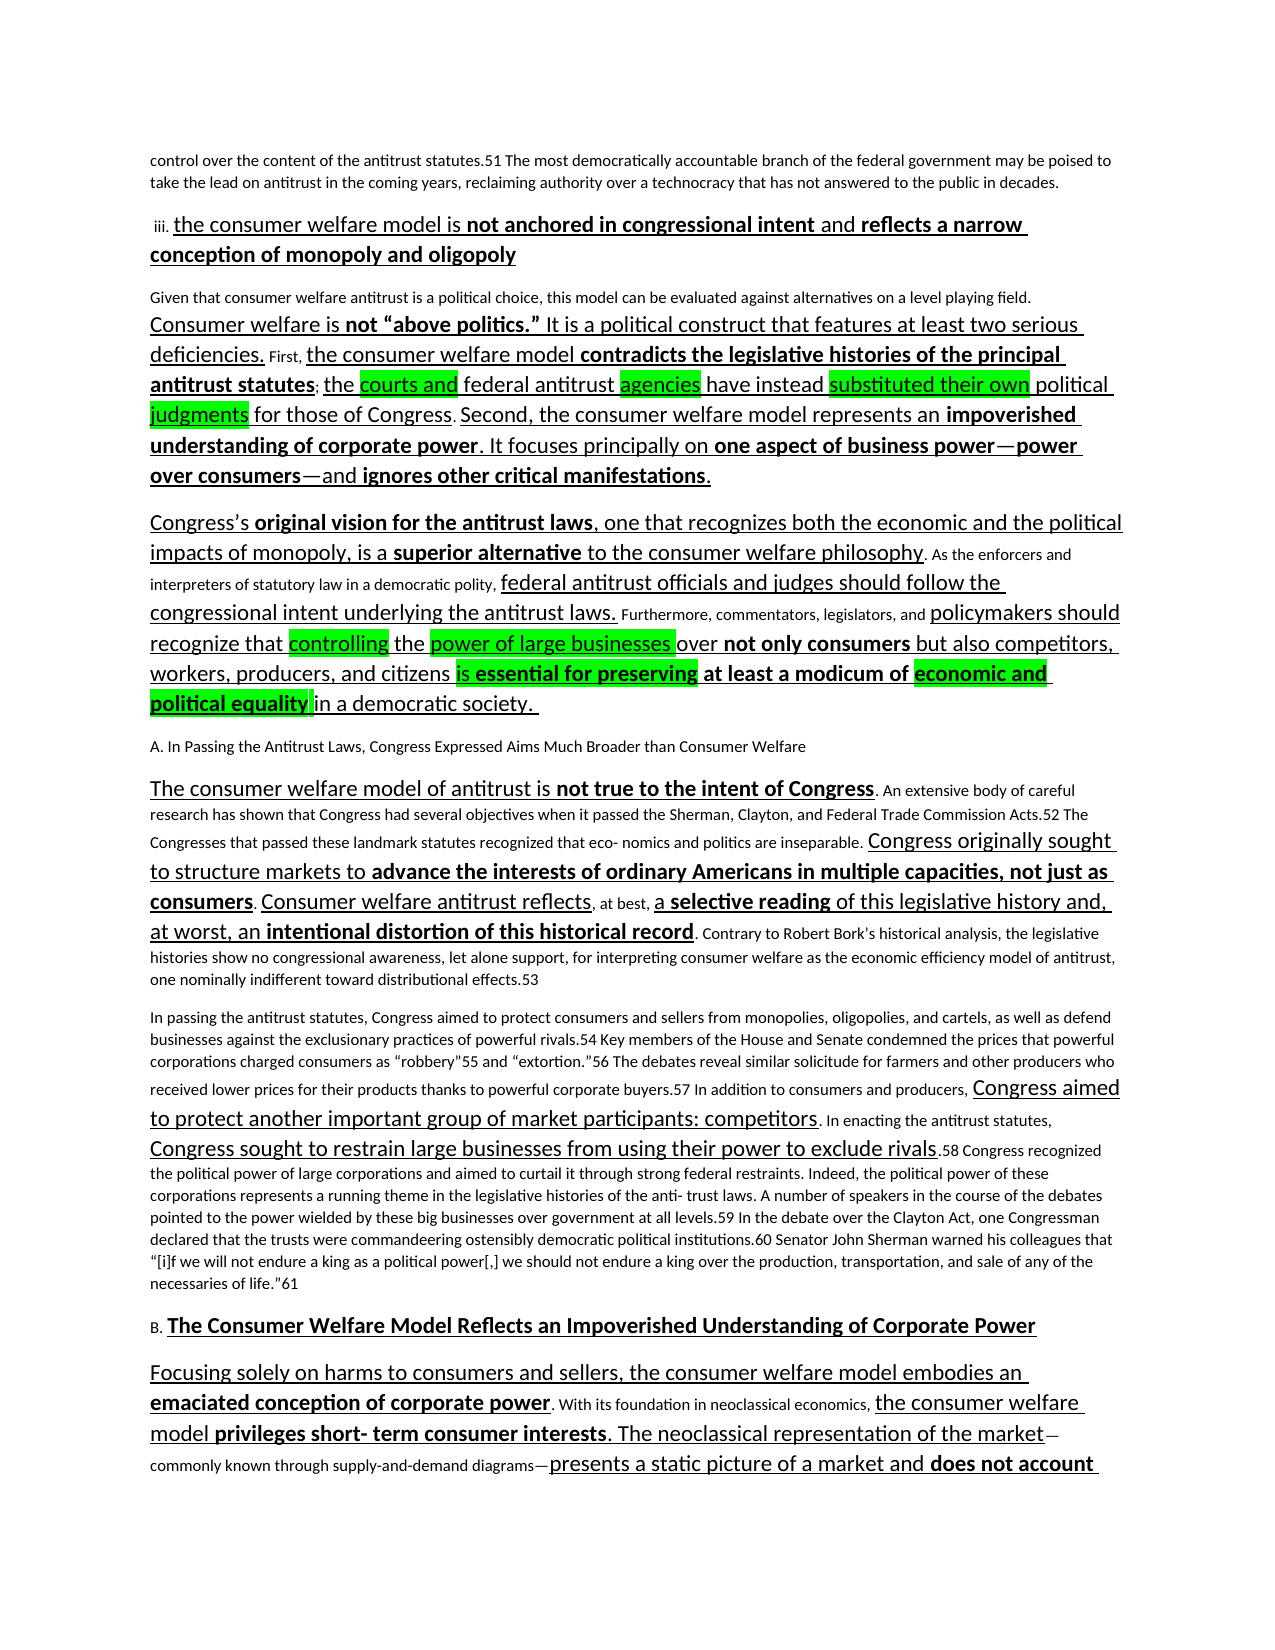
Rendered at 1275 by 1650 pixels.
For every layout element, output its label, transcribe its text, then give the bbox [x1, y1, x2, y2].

text B. The Consumer Welfare Model Reflects an Impoverished Understanding of Corporate Power [150, 1311, 1125, 1339]
text In passing the antitrust statutes, Congress aimed to protect consumers and sellers from monopolies, oligopolies, and cartels, as well as defend businesses against the exclusionary practices of powerful rivals.54 Key members of the House and Senate condemned the prices that powerful corporations charged consumers as “robbery”55 and “extortion.”56 The debates reveal similar solicitude for farmers and other producers who received lower prices for their products thanks to powerful corporate buyers.57 In addition to consumers and producers, Congress aimed to protect another important group of market participants: competitors. In enacting the antitrust statutes, Congress sought to restrain large businesses from using their power to exclude rivals.58 Congress recognized the political power of large corporations and aimed to curtail it through strong federal restraints. Indeed, the political power of these corporations represents a running theme in the legislative histories of the anti- trust laws. A number of speakers in the course of the debates pointed to the power wielded by these big businesses over government at all levels.59 In the debate over the Clayton Act, one Congressman declared that the trusts were commandeering ostensibly democratic political institutions.60 Senator John Sherman warned his colleagues that “[i]f we will not endure a king as a political power[,] we should not endure a king over the production, transportation, and sale of any of the necessaries of life.”61 [150, 1007, 1125, 1293]
text iii. the consumer welfare model is not anchored in congressional intent and reflects a narrow conception of monopoly and oligopoly [150, 210, 1125, 269]
text A. In Passing the Antitrust Laws, Congress Expressed Aims Much Broader than Consumer Welfare [150, 736, 1125, 756]
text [150, 1358, 1125, 1477]
text The consumer welfare model of antitrust is not true to the intent of Congress. An extensive body of careful research has shown that Congress had several objectives when it passed the Sherman, Clayton, and Federal Trade Commission Acts.52 The Congresses that passed these landmark statutes recognized that eco- nomics and politics are inseparable. Congress originally sought to structure markets to advance the interests of ordinary Americans in multiple capacities, not just as consumers. Consumer welfare antitrust reflects, at best, a selective reading of this legislative history and, at worst, an intentional distortion of this historical record. Contrary to Robert Bork’s historical analysis, the legislative histories show no congressional awareness, let alone support, for interpreting consumer welfare as the economic efficiency model of antitrust, one nominally indifferent toward distributional effects.53 [150, 774, 1125, 989]
text Given that consumer welfare antitrust is a political choice, this model can be evaluated against alternatives on a level playing field. Consumer welfare is not “above politics.” It is a political construct that features at least two serious deficiencies. First, the consumer welfare model contradicts the legislative histories of the principal antitrust statutes; the courts and federal antitrust agencies have instead substituted their own political judgments for those of Congress. Second, the consumer welfare model represents an impoverished understanding of corporate power. It focuses principally on one aspect of business power—power over consumers—and ignores other critical manifestations. [150, 287, 1125, 489]
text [150, 150, 1125, 192]
text Congress’s original vision for the antitrust laws, one that recognizes both the economic and the political impacts of monopoly, is a superior alternative to the consumer welfare philosophy. As the enforcers and interpreters of statutory law in a democratic polity, federal antitrust officials and judges should follow the congressional intent underlying the antitrust laws. Furthermore, commentators, legislators, and policymakers should recognize that controlling the power of large businesses over not only consumers but also competitors, workers, producers, and citizens is essential for preserving at least a modicum of economic and political equality in a democratic society. [150, 508, 1125, 717]
